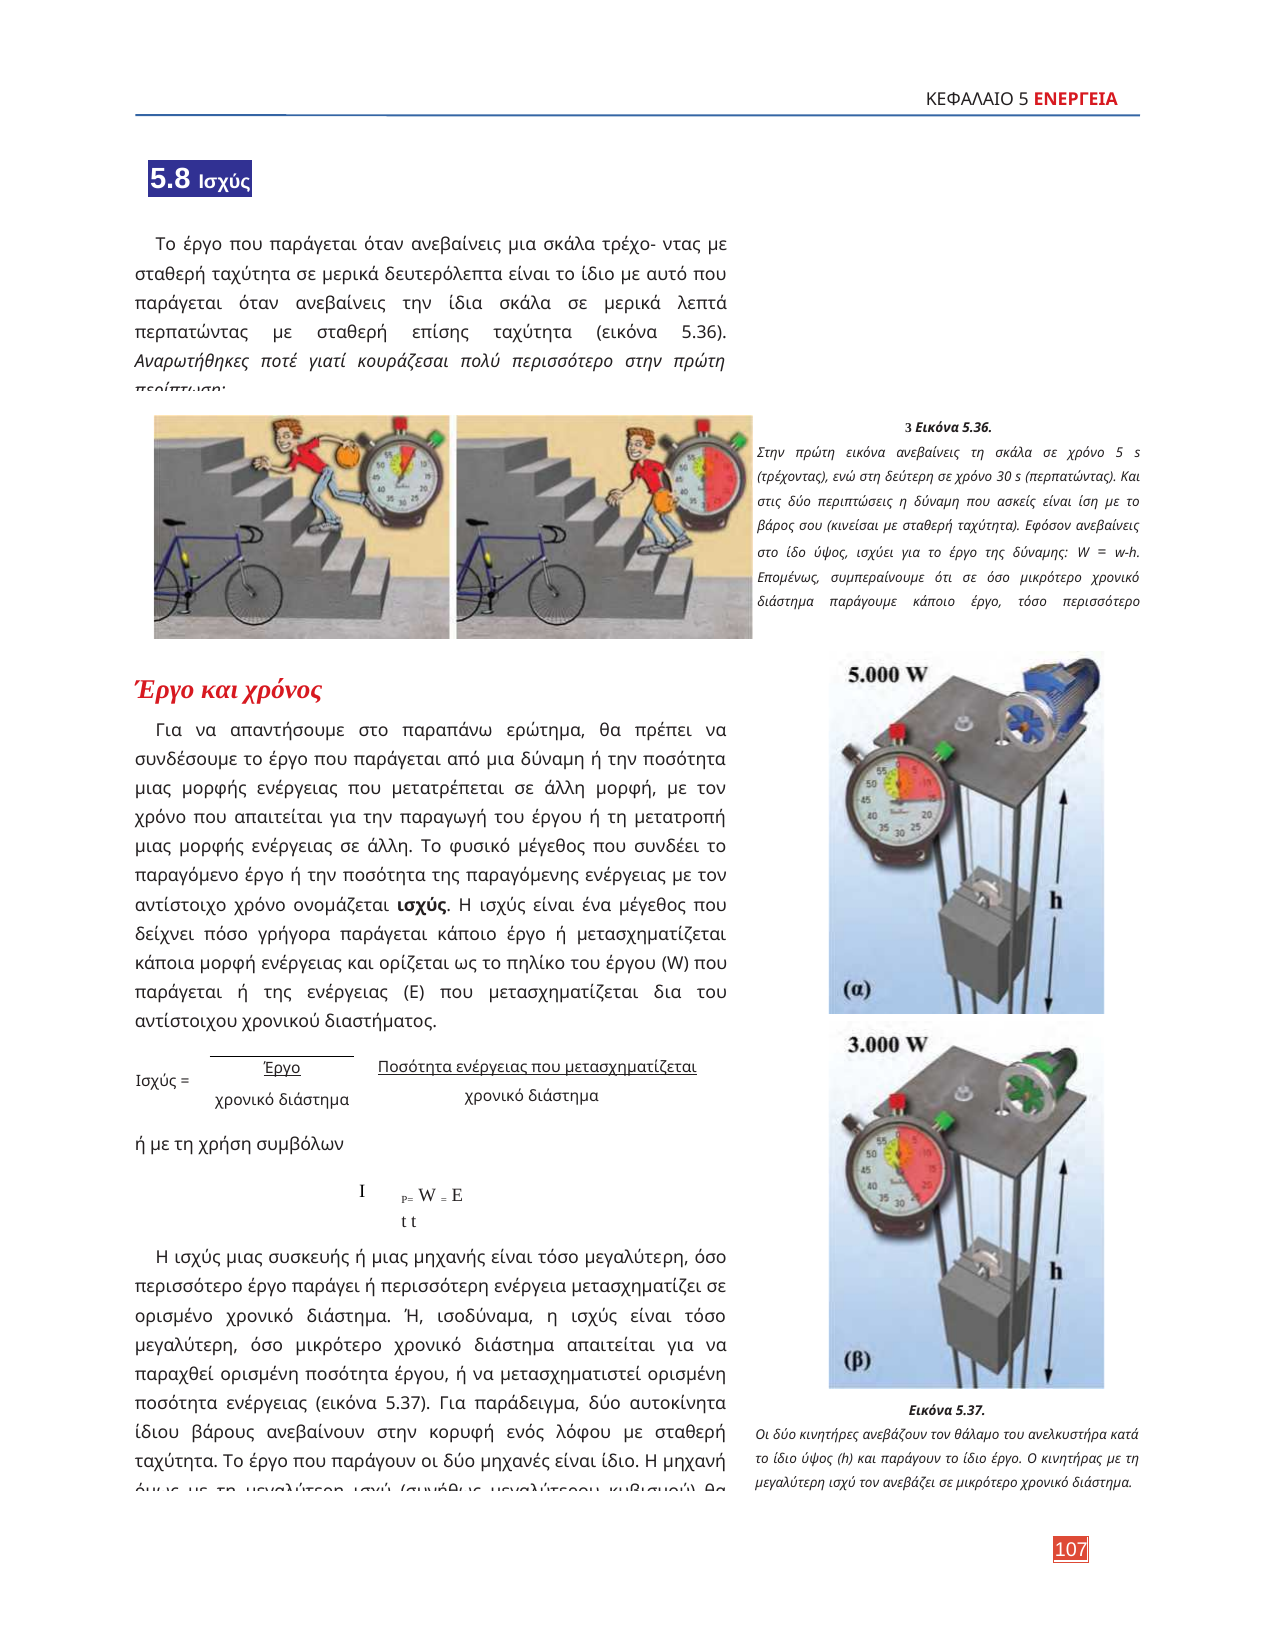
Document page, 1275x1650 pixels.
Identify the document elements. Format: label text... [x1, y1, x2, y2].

text χρονικό διάστημα [464, 1084, 599, 1106]
text 107 [1054, 1537, 1087, 1560]
text ΚΕΦΑΛΑΙΟ 5 ΕΝΕΡΓΕΙΑ [926, 87, 1118, 111]
text Ρ= W = Ε t t [401, 1184, 727, 1232]
text Ποσότητα ενέργειας που μετασχηματίζεται [378, 1056, 697, 1074]
picture [828, 651, 1105, 1014]
text Ισχύς = [136, 1069, 189, 1091]
text 5.8 Ισχύς [150, 162, 251, 195]
text Εικόνα 5.37. [755, 1400, 1141, 1419]
text Για να απαντήσουμε στο παραπάνω ερώτημα, θα πρέπει να συνδέσουμε το έργο που παράγεται από μια δύναμη ή την ποσότητα μιας μορφής ενέργειας που μετατρέπεται σε άλλη μορφή, με τον χρόνο που απαιτείται για την παραγωγή του έργου ή τη μετατροπή μιας μορφής ενέργειας σε άλλη. Το φυσικό μέγεθος που συνδέει το παραγόμενο έργο ή την ποσότητα της παραγόμενης ενέργειας με τον αντίστοιχο χρόνο ονομάζεται ισχύς. Η ισχύς είναι ένα μέγεθος που δείχνει πόσο γρήγορα παράγεται κάποιο έργο ή μετασχηματίζεται κάποια μορφή ενέργειας και ορίζεται ως το πηλίκο του έργου (W) που παράγεται ή της ενέργειας (E) που μετασχηματίζεται δια του αντίστοιχου χρονικού διαστήματος. [134, 717, 727, 1033]
picture [828, 1021, 1105, 1389]
text Έργο χρονικό διάστημα [209, 1057, 354, 1110]
text ή με τη χρήση συμβόλων [134, 1131, 727, 1156]
text Η ισχύς μιας συσκευής ή μιας μηχανής είναι τόσο μεγαλύτερη, όσο περισσότερο έργο παράγει ή περισσότερη ενέργεια μετασχηματίζει σε ορισμένο χρονικό διάστημα. Ή, ισοδύναμα, η ισχύς είναι τόσο μεγαλύτερη, όσο μικρότερο χρονικό διάστημα απαιτείται για να παραχθεί ορισμένη ποσότητα έργου, ή να μετασχηματιστεί ορισμένη ποσότητα ενέργειας (εικόνα 5.37). Για παράδειγμα, δύο αυτοκίνητα ίδιου βάρους ανεβαίνουν στην κορυφή ενός λόφου με σταθερή ταχύτητα. Το έργο που παράγουν οι δύο μηχανές είναι ίδιο. Η μηχανή όμως με τη μεγαλύτερη ισχύ (συνήθως μεγαλύτερου κυβισμού) θα οδηγή- [134, 1245, 727, 1491]
subtitle Έργο και χρόνος [134, 673, 727, 704]
text Οι δύο κινητήρες ανεβάζουν τον θάλαμο του ανελκυστήρα κατά το ίδιο ύψος (h) και παράγουν το ίδιο έργο. Ο κινητήρας με τη μεγαλύτερη ισχύ τον ανεβάζει σε μικρότερο χρονικό διάστημα. [755, 1425, 1141, 1492]
picture [153, 415, 753, 639]
text 3 Εικόνα 5.36. [757, 418, 1142, 437]
text Το έργο που παράγεται όταν ανεβαίνεις μια σκάλα τρέχο- ντας με σταθερή ταχύτητα σε μερικά δευτερόλεπτα είναι το ίδιο με αυτό που παράγεται όταν ανεβαίνεις την ίδια σκάλα σε μερικά λεπτά περπατώντας με σταθερή επίσης ταχύτητα (εικόνα 5.36). Αναρωτήθηκες ποτέ γιατί κουράζεσαι πολύ περισσότερο στην πρώτη περίπτωση; [134, 232, 728, 390]
text Στην πρώτη εικόνα ανεβαίνεις τη σκάλα σε χρόνο 5 s (τρέχοντας), ενώ στη δεύτερη σε χρόνο 30 s (περπατώντας). Και στις δύο περιπτώσεις η δύναμη που ασκείς είναι ίση με το βάρος σου (κινείσαι με σταθερή ταχύτητα). Εφόσον ανεβαίνεις στο ίδο ύψος, ισχύει για το έργο της δύναμης: W = w-h. Επομένως, συμπεραίνουμε ότι σε όσο μικρότερο χρονικό διάστημα παράγουμε κάποιο έργο, τόσο περισσότερο κουραζόμαστε. [757, 443, 1142, 612]
